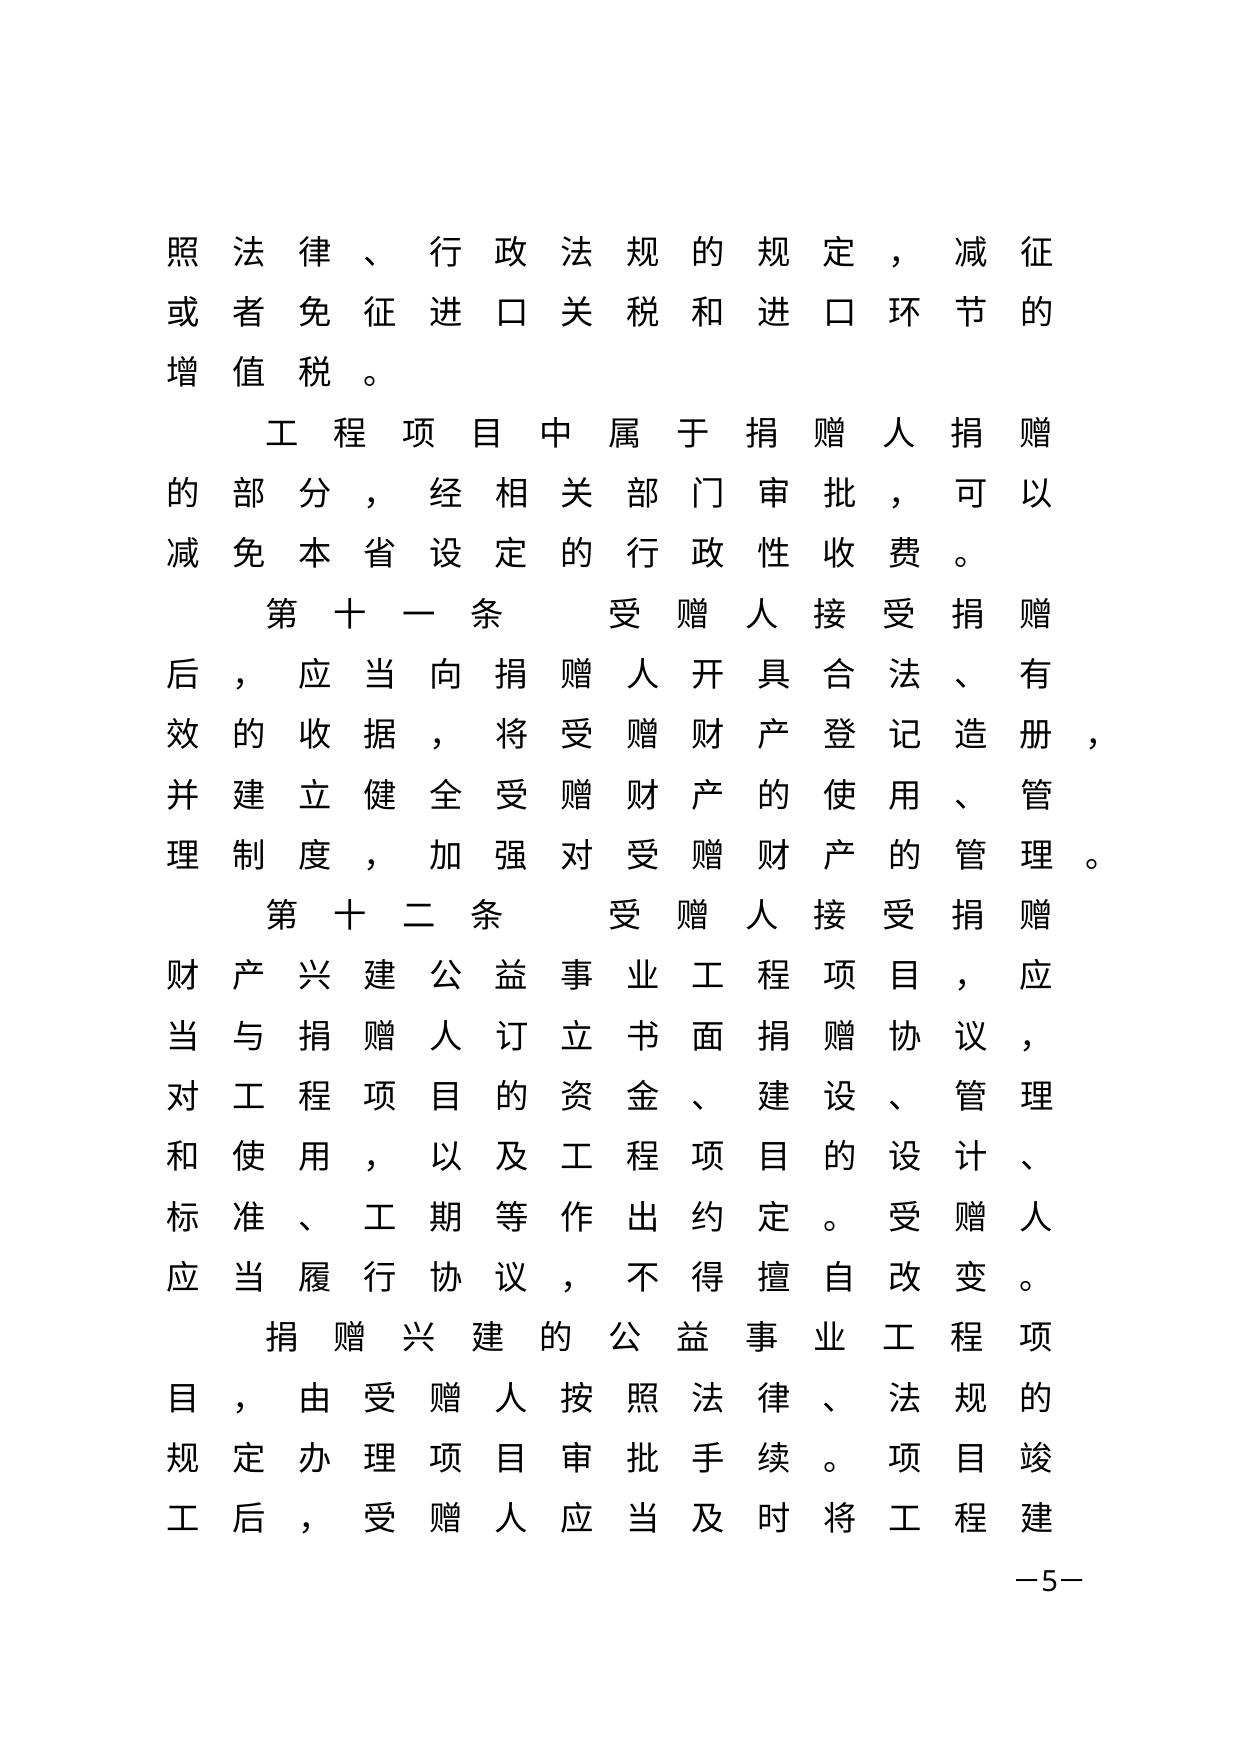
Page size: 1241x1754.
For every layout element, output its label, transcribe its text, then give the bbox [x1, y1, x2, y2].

text 捐赠兴建的公益事业工程项目，由受赠人按照法律、法规的规定办理项目审批手续。项目竣工后，受赠人应当及时将工程建设、建设资金的使用和工程质量验收情况告知捐赠人，并报县级以上人民政府侨务部门和有关主管部门备案。 [167, 1305, 1085, 1546]
text 第十二条 受赠人接受捐赠财产兴建公益事业工程项目，应当与捐赠人订立书面捐赠协议，对工程项目的资金、建设、管理和使用，以及工程项目的设计、标准、工期等作出约定。受赠人应当履行协议，不得擅自改变。 [167, 883, 1085, 1305]
text 工程项目中属于捐赠人捐赠的部分，经相关部门审批，可以减免本省设定的行政性收费。 [167, 400, 1085, 581]
text 第十一条 受赠人接受捐赠后，应当向捐赠人开具合法、有效的收据，将受赠财产登记造册，并建立健全受赠财产的使用、管理制度，加强对受赠财产的管理。 [167, 581, 1085, 883]
text 捐赠人捐赠境外物资的，依照法律、行政法规的规定，减征或者免征进口关税和进口环节的增值税。 [167, 219, 1085, 400]
